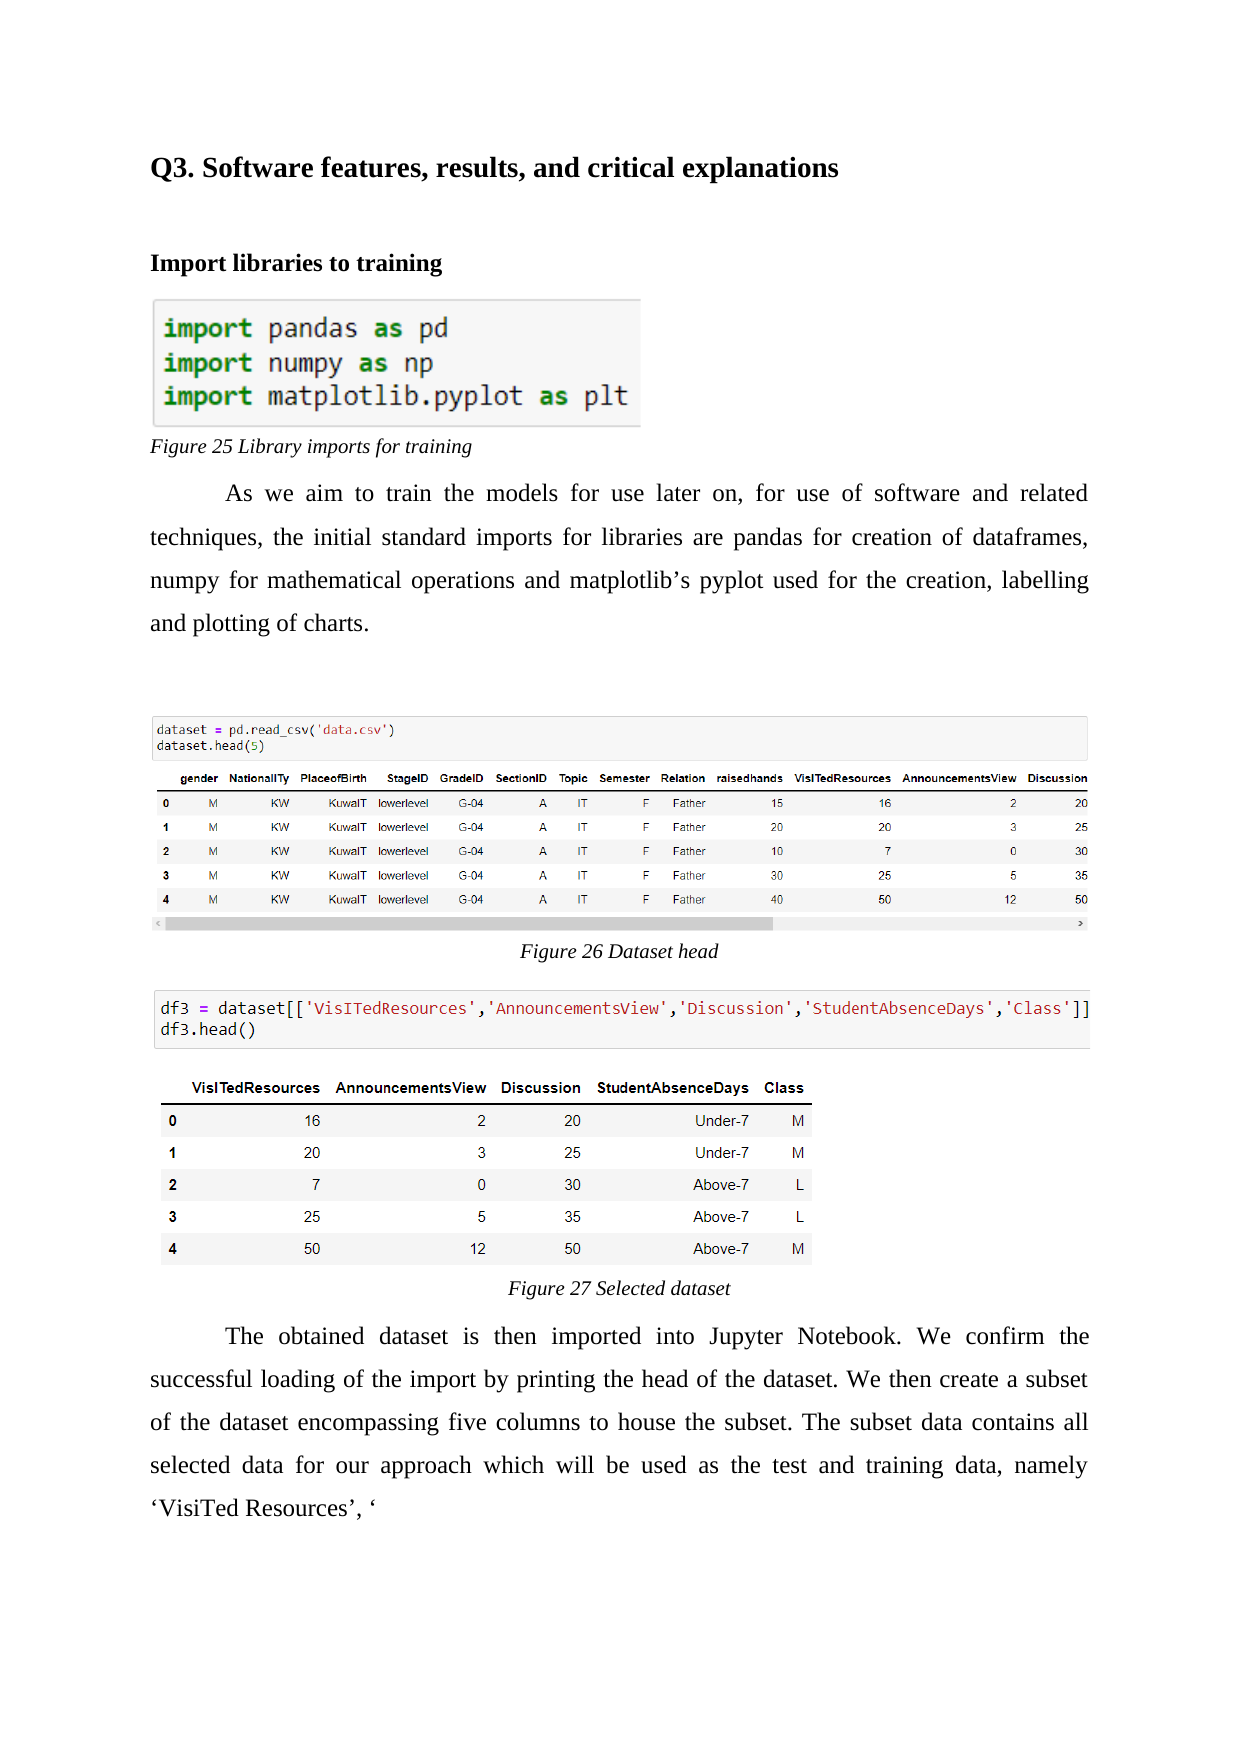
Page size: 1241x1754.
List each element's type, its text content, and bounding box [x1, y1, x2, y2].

text Figure 25 Library imports for training [150, 434, 1090, 458]
picture [150, 715, 1091, 937]
subtitle Import libraries to training [150, 248, 1090, 276]
picture [150, 290, 641, 432]
picture [150, 984, 1091, 1274]
text As we aim to train the models for use later on, for use of software and related techniques, the initial standard imports for libraries are pandas for creation of dataframes, numpy for mathematical operations and matplotlib’s pyplot used for the creation, labelling and plotting of charts. [150, 478, 1090, 637]
text Figure 26 Dataset head [150, 939, 1090, 963]
subtitle Q3. Software features, results, and critical explanations [150, 150, 1090, 183]
text The obtained dataset is then imported into Jupyter Notebook. We confirm the successful loading of the import by printing the head of the dataset. We then create a subset of the dataset encompassing five columns to house the subset. The subset data contains all selected data for our approach which will be used as the test and training data, namely ‘VisiTed Resources’, ‘ [150, 1321, 1090, 1522]
text Figure 27 Selected dataset [150, 1276, 1090, 1300]
